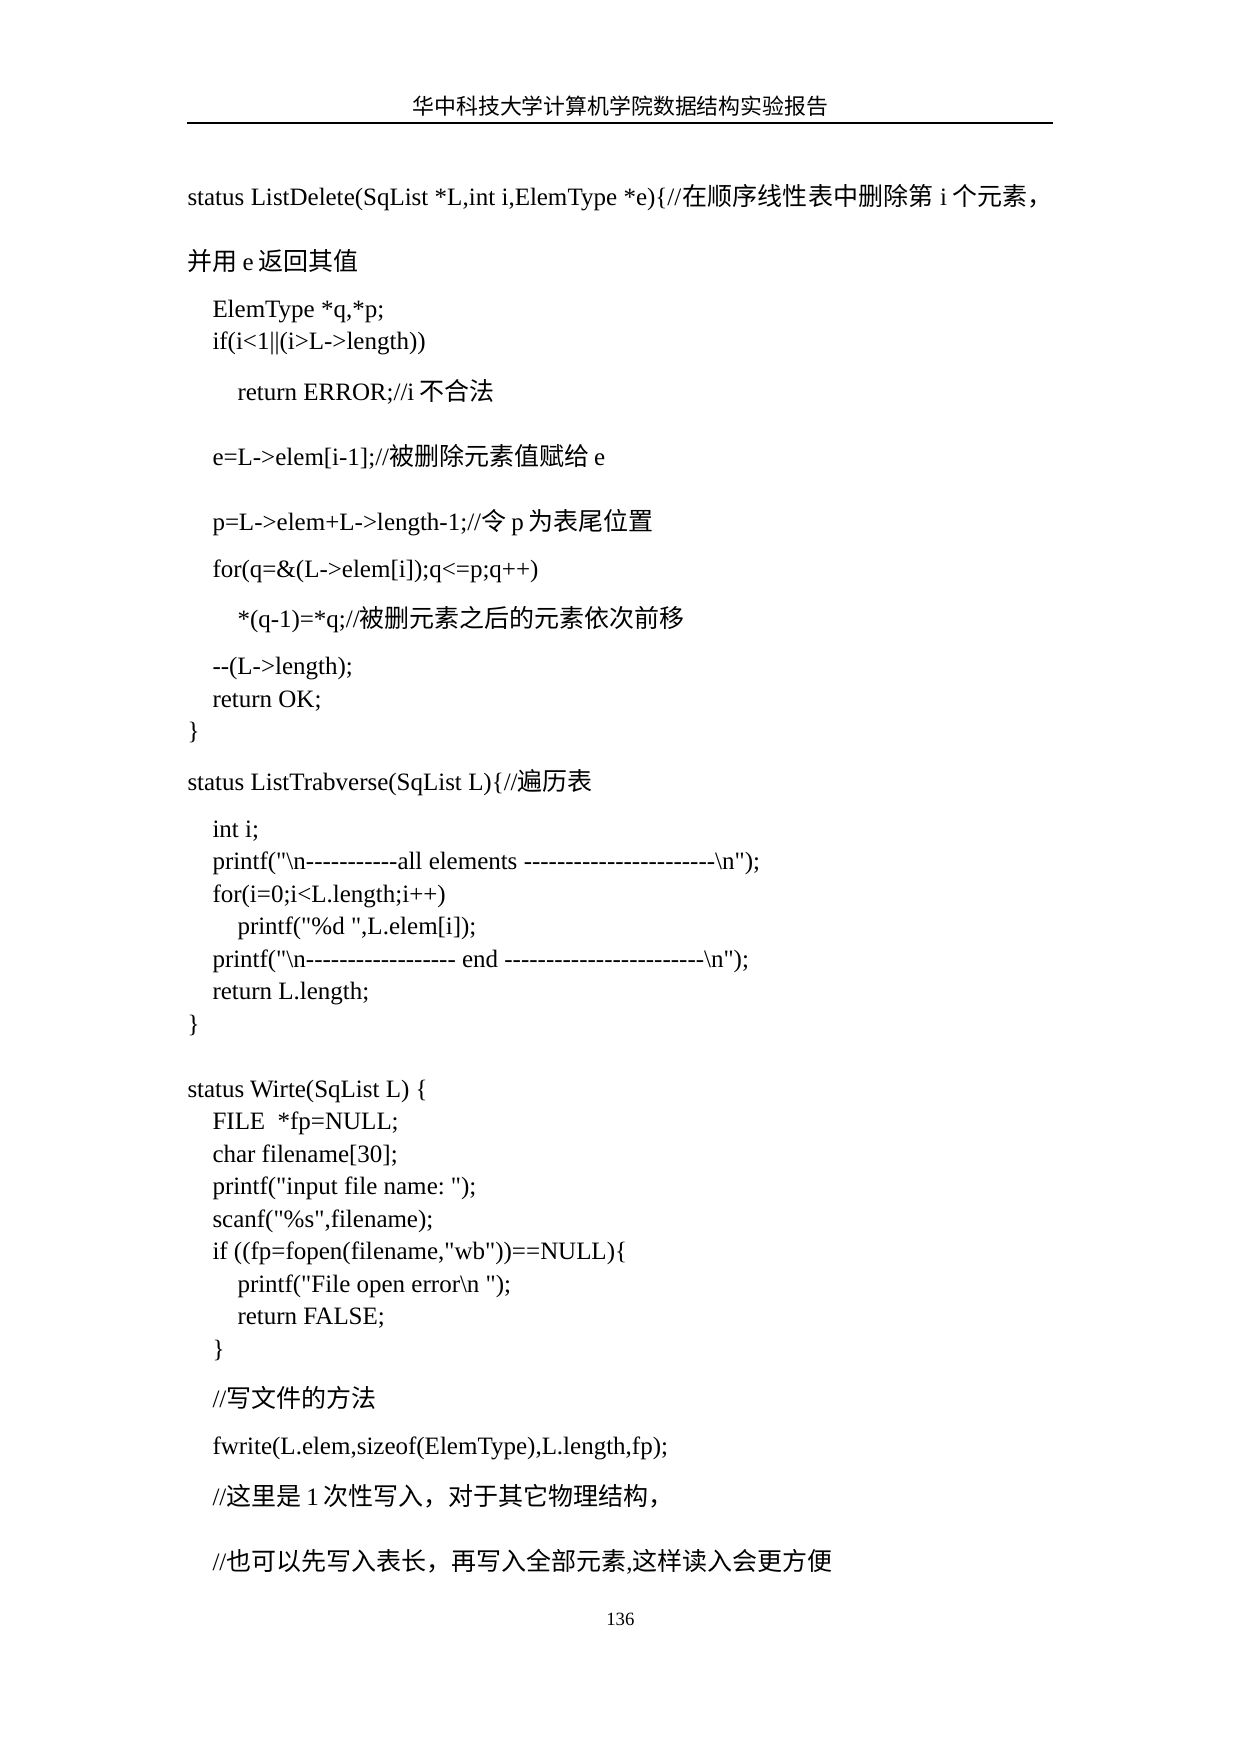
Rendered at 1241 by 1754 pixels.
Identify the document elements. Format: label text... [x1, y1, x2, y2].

text } [187, 1007, 1053, 1039]
text //这里是1次性写入，对于其它物理结构， [187, 1462, 1053, 1527]
text printf("File open error\n "); [187, 1267, 1053, 1299]
text printf("input file name: "); [187, 1169, 1053, 1202]
text int i; [187, 812, 1053, 844]
text return L.length; [187, 974, 1053, 1007]
text //也可以先写入表长，再写入全部元素,这样读入会更方便 [187, 1527, 1053, 1592]
text fwrite(L.elem,sizeof(ElemType),L.length,fp); [187, 1429, 1053, 1462]
text //写文件的方法 [187, 1364, 1053, 1429]
text printf("\n------------------ end ------------------------\n"); [187, 942, 1053, 974]
text scanf("%s",filename); [187, 1202, 1053, 1234]
text for(q=&(L->elem[i]);q<=p;q++) [187, 552, 1053, 584]
text if ((fp=fopen(filename,"wb"))==NULL){ [187, 1234, 1053, 1267]
text } [187, 714, 1053, 747]
text FILE *fp=NULL; [187, 1104, 1053, 1137]
text printf("%d ",L.elem[i]); [187, 909, 1053, 942]
text for(i=0;i<L.length;i++) [187, 877, 1053, 909]
text char filename[30]; [187, 1137, 1053, 1169]
text ElemType *q,*p; [187, 292, 1053, 324]
text } [187, 1332, 1053, 1364]
text --(L->length); [187, 649, 1053, 682]
text return OK; [187, 682, 1053, 714]
text p=L->elem+L->length-1;//令p为表尾位置 [187, 487, 1053, 552]
text printf("\n-----------all elements -----------------------\n"); [187, 844, 1053, 877]
text status ListDelete(SqList *L,int i,ElemType *e){//在顺序线性表中删除第i个元素，并用e返回其值 [187, 162, 1053, 292]
text status ListTrabverse(SqList L){//遍历表 [187, 747, 1053, 812]
text return ERROR;//i不合法 [187, 357, 1053, 422]
text status Wirte(SqList L) { [187, 1072, 1053, 1104]
text *(q-1)=*q;//被删元素之后的元素依次前移 [187, 584, 1053, 649]
text if(i<1||(i>L->length)) [187, 324, 1053, 357]
text e=L->elem[i-1];//被删除元素值赋给e [187, 422, 1053, 487]
text return FALSE; [187, 1299, 1053, 1332]
